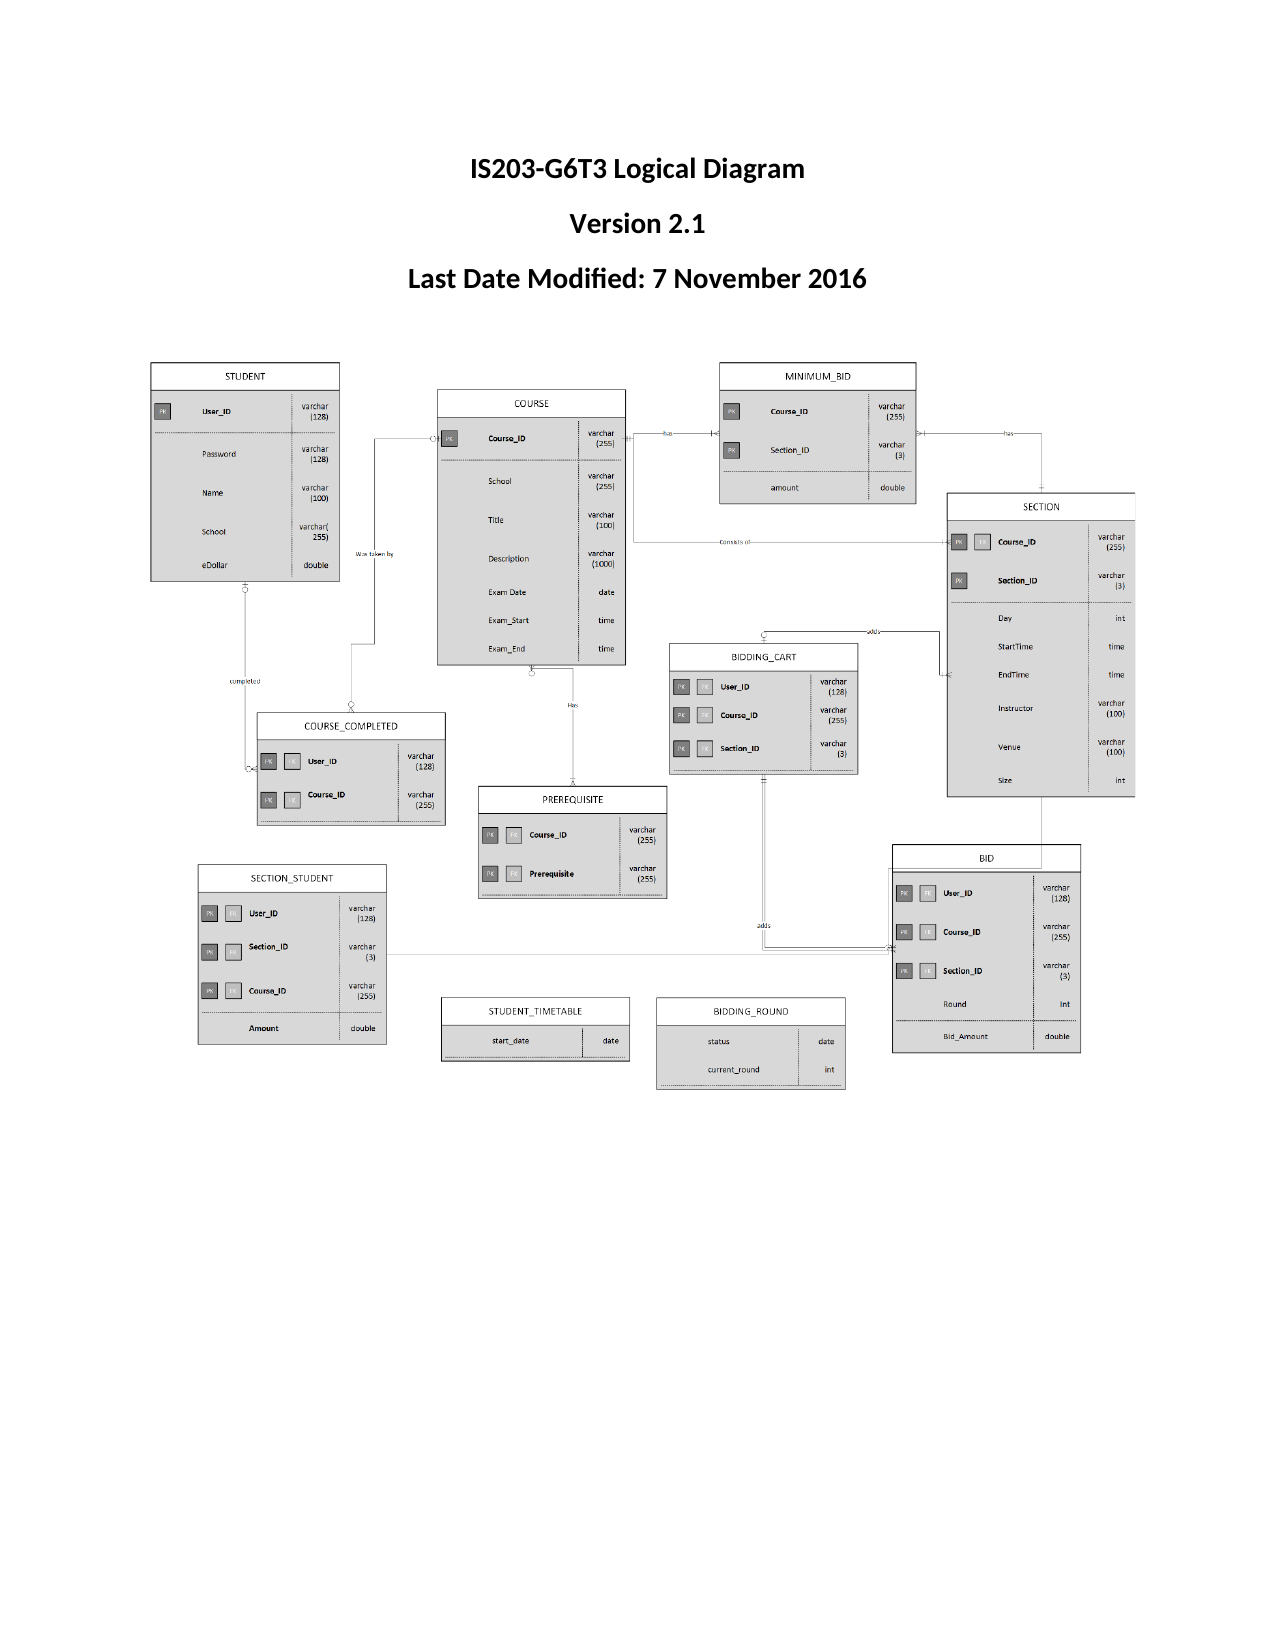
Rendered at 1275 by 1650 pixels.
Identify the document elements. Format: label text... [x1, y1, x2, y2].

text Last Date Modified: 7 November 2016 [150, 260, 1125, 296]
text IS203-G6T3 Logical Diagram [150, 150, 1125, 186]
picture [150, 362, 1135, 1090]
text Version 2.1 [150, 205, 1125, 241]
